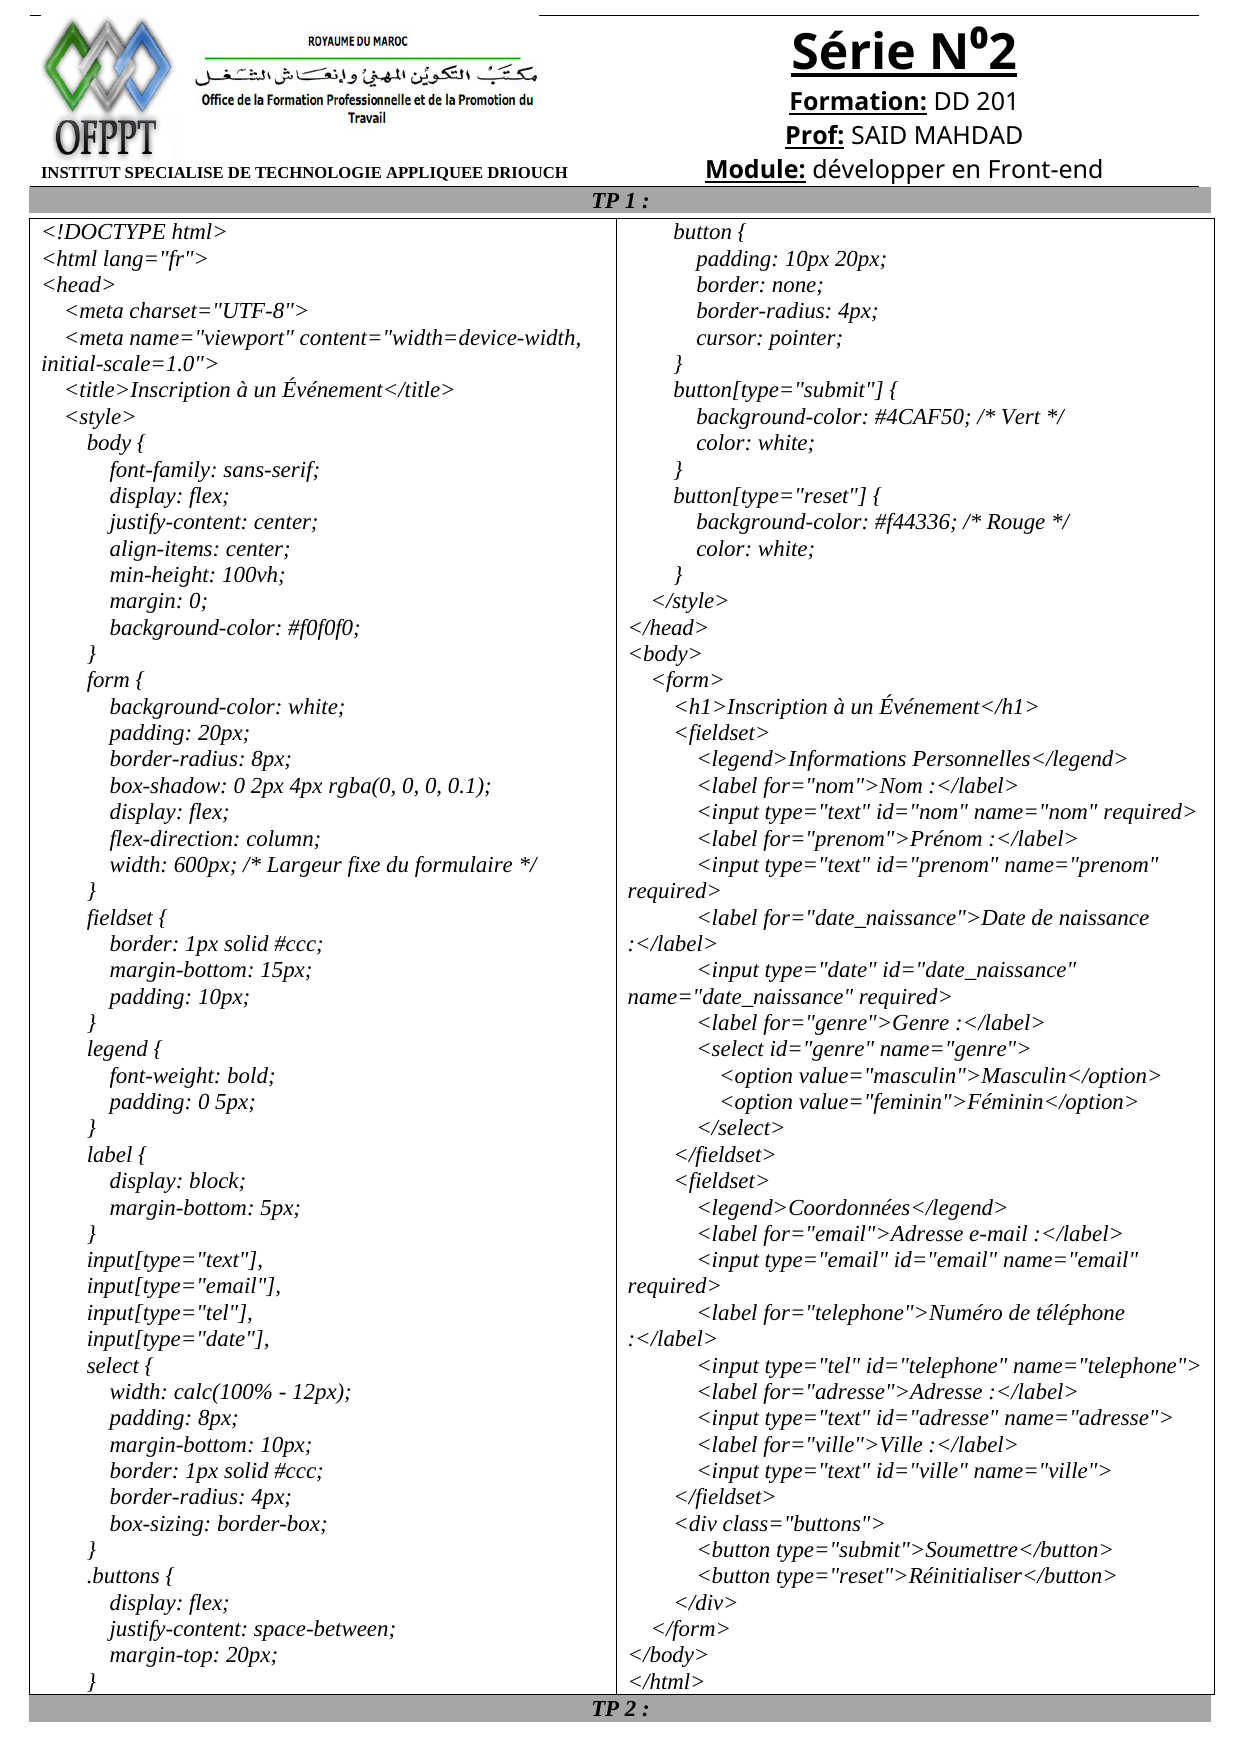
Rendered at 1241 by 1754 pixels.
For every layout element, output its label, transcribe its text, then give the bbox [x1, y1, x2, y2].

table_header INSTITUT SPECIALISE DE TECHNOLOGIE APPLIQUEE DRIOUCH [30, 16, 609, 186]
table_header button { padding: 10px 20px; border: none; border-radius: 4px; cursor: pointer; } button[type="submit"] { background-color: #4CAF50; /* Vert */ color: white; } button[type="reset"] { background-color: #f44336; /* Rouge */ color: white; } </style> </head> <body> <form> <h1>Inscription à un Événement</h1> <fieldset> <legend>Informations Personnelles</legend> <label for="nom">Nom :</label> <input type="text" id="nom" name="nom" required> <label for="prenom">Prénom :</label> <input type="text" id="prenom" name="prenom" required> <label for="date_naissance">Date de naissance :</label> <input type="date" id="date_naissance" name="date_naissance" required> <label for="genre">Genre :</label> <select id="genre" name="genre"> <option value="masculin">Masculin</option> <option value="feminin">Féminin</option> </select> </fieldset> <fieldset> <legend>Coordonnées</legend> <label for="email">Adresse e-mail :</label> <input type="email" id="email" name="email" required> <label for="telephone">Numéro de téléphone :</label> <input type="tel" id="telephone" name="telephone"> <label for="adresse">Adresse :</label> <input type="text" id="adresse" name="adresse"> <label for="ville">Ville :</label> <input type="text" id="ville" name="ville"> </fieldset> <div class="buttons"> <button type="submit">Soumettre</button> <button type="reset">Réinitialiser</button> </div> </form> </body> </html> [617, 219, 1214, 1694]
text TP 2 : [29, 1695, 1211, 1722]
picture [40, 15, 540, 163]
text TP 1 : [29, 187, 1211, 213]
table_header <!DOCTYPE html> <html lang="fr"> <head> <meta charset="UTF-8"> <meta name="viewport" content="width=device-width, initial-scale=1.0"> <title>Inscription à un Événement</title> <style> body { font-family: sans-serif; display: flex; justify-content: center; align-items: center; min-height: 100vh; margin: 0; background-color: #f0f0f0; } form { background-color: white; padding: 20px; border-radius: 8px; box-shadow: 0 2px 4px rgba(0, 0, 0, 0.1); display: flex; flex-direction: column; width: 600px; /* Largeur fixe du formulaire */ } fieldset { border: 1px solid #ccc; margin-bottom: 15px; padding: 10px; } legend { font-weight: bold; padding: 0 5px; } label { display: block; margin-bottom: 5px; } input[type="text"], input[type="email"], input[type="tel"], input[type="date"], select { width: calc(100% - 12px); padding: 8px; margin-bottom: 10px; border: 1px solid #ccc; border-radius: 4px; box-sizing: border-box; } .buttons { display: flex; justify-content: space-between; margin-top: 20px; } [30, 219, 616, 1694]
